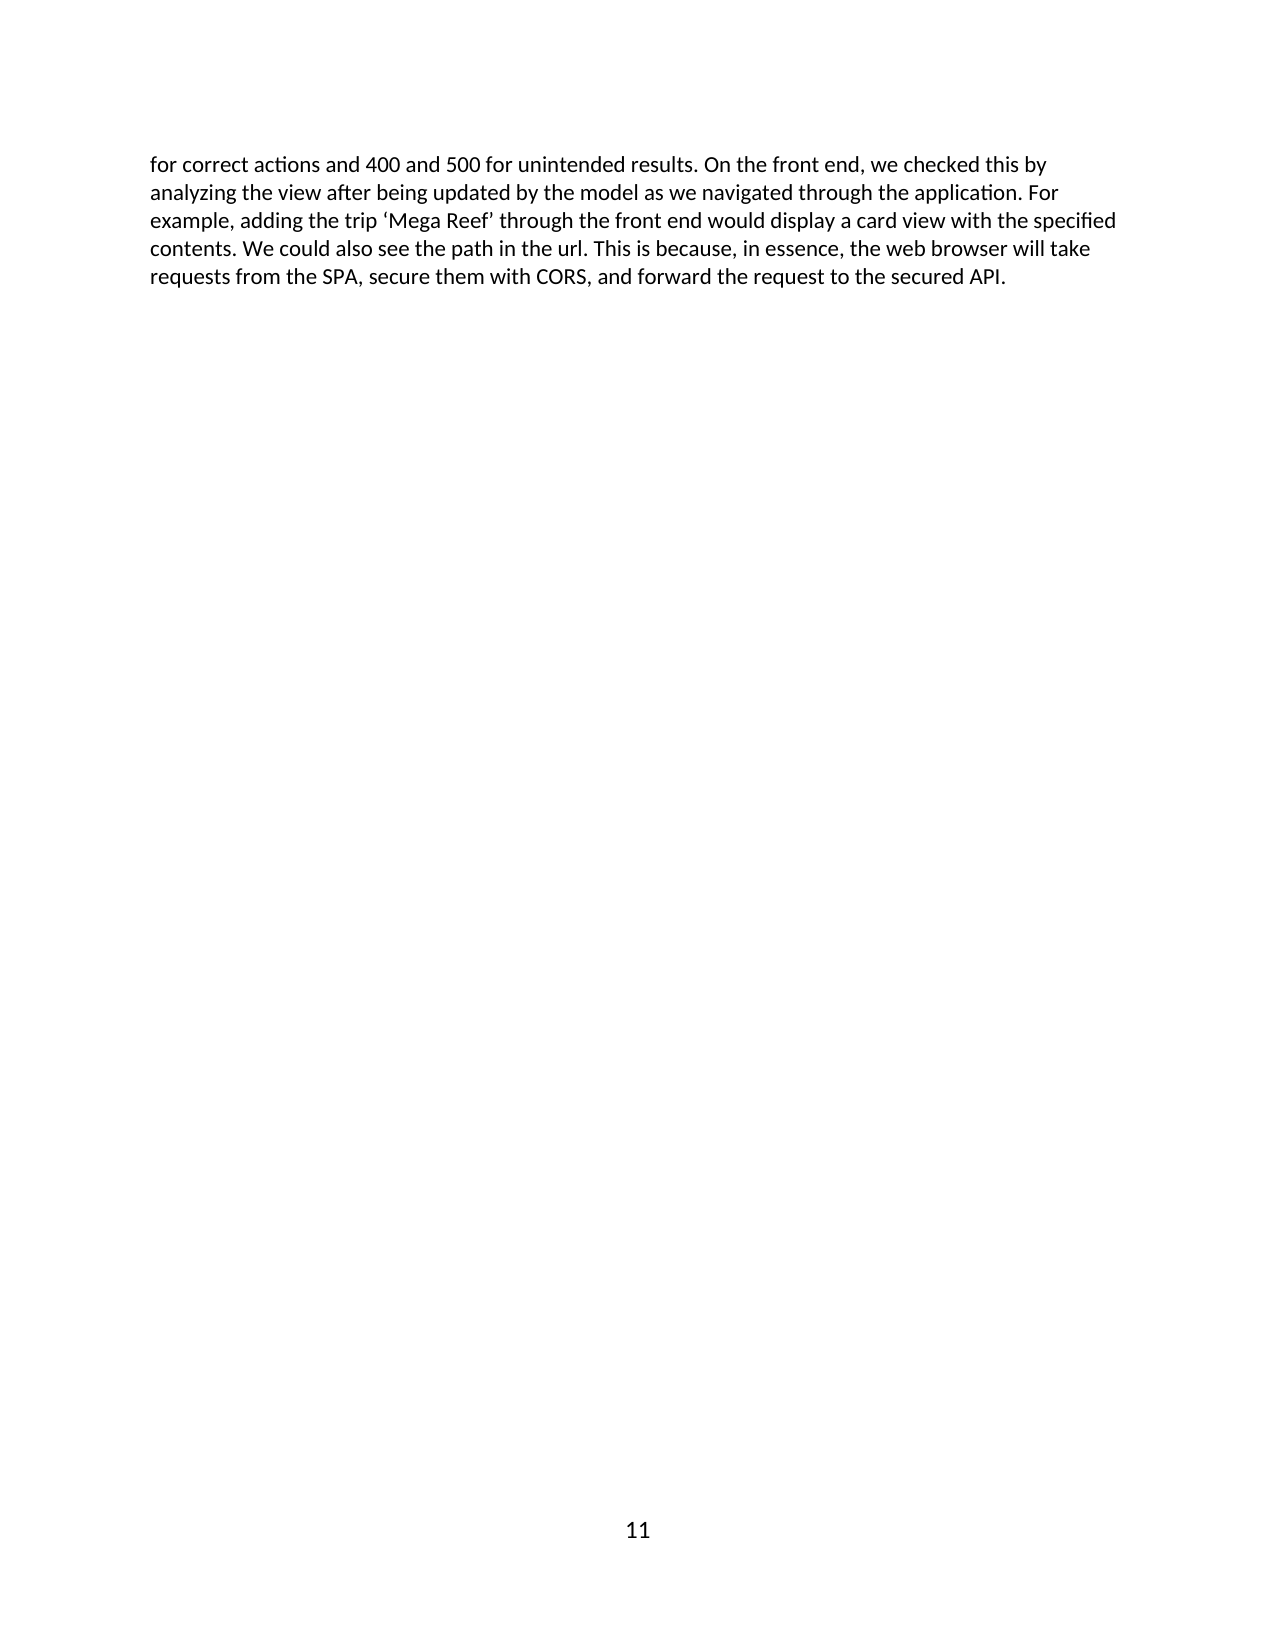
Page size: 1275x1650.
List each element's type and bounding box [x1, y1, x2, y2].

text [150, 150, 1125, 290]
